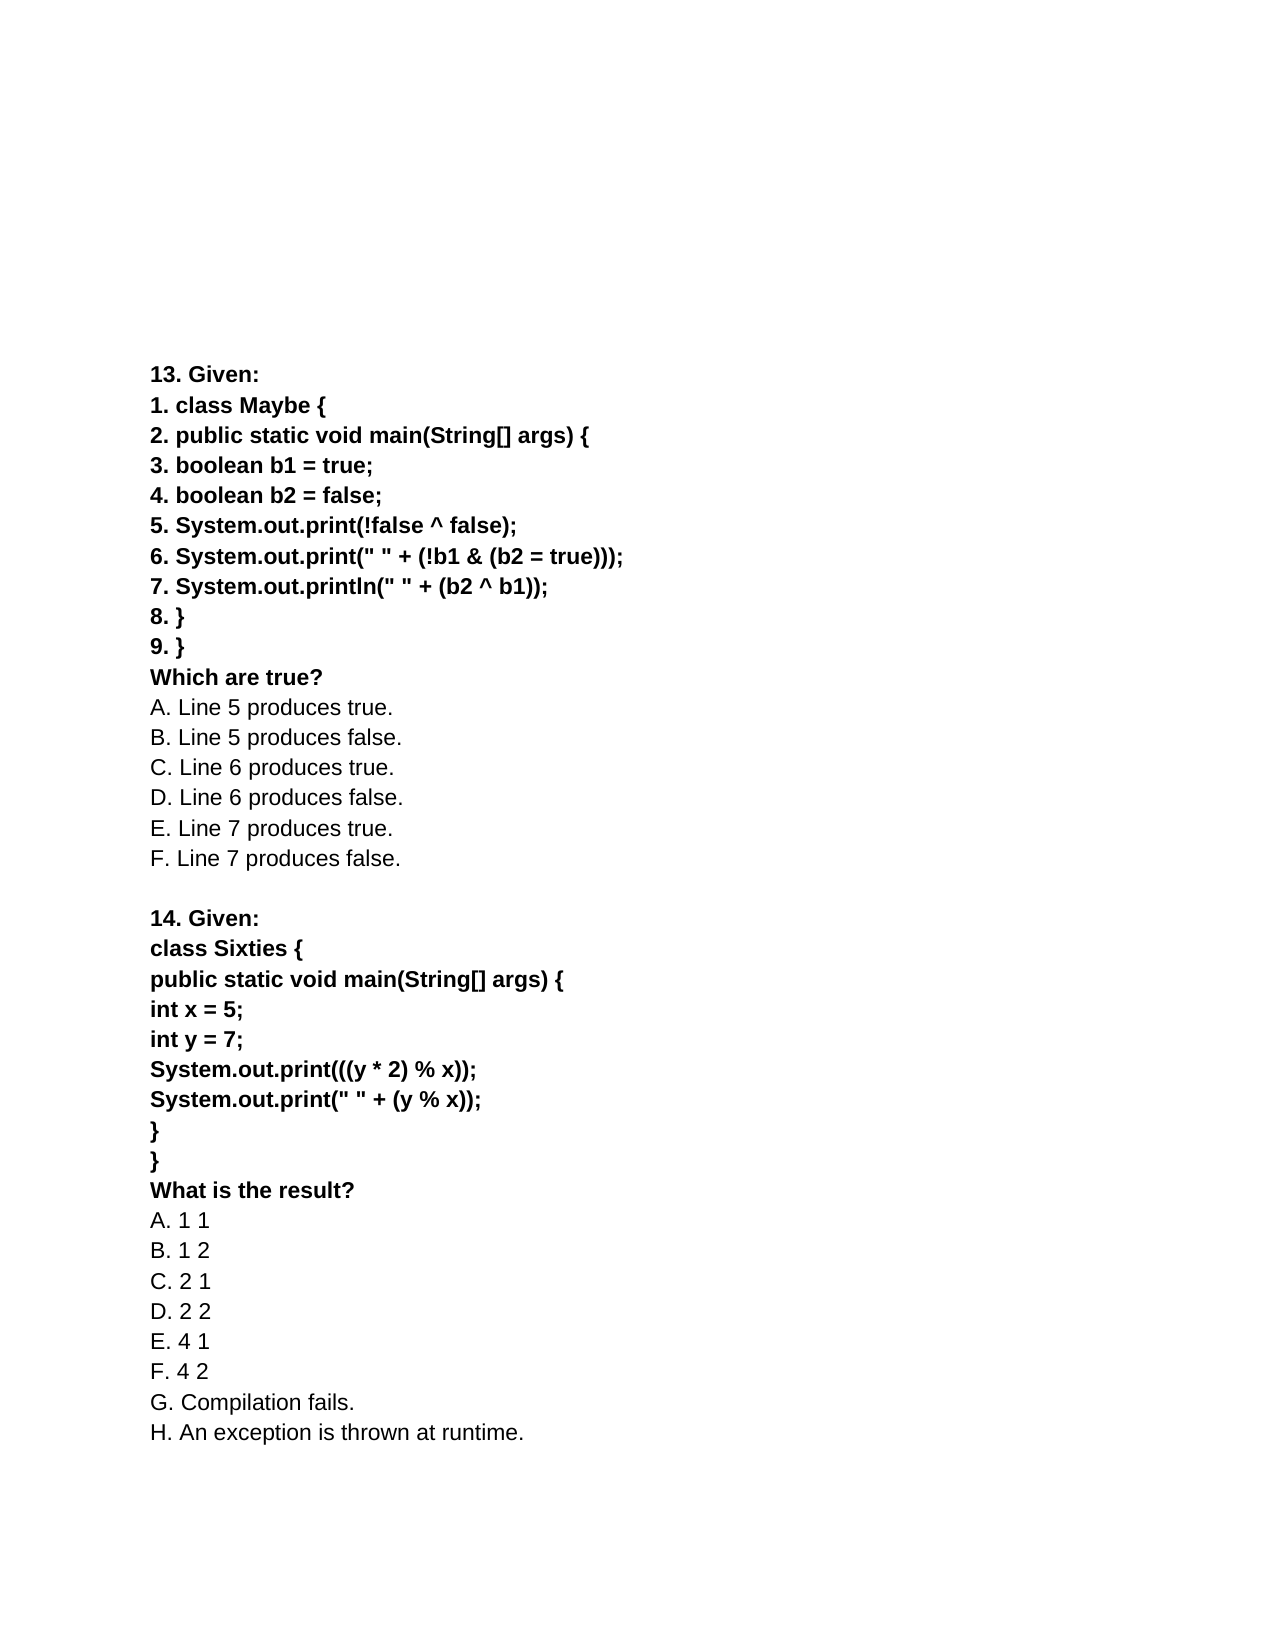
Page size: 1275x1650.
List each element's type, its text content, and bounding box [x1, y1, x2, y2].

text 5. System.out.print(!false ^ false); [150, 512, 1125, 539]
text 2. public static void main(String[] args) { [150, 422, 1125, 448]
text 13. Given: [150, 361, 1125, 388]
text int y = 7; [150, 1026, 1125, 1052]
text C. 2 1 [150, 1268, 1125, 1294]
text F. 4 2 [150, 1358, 1125, 1385]
text E. Line 7 produces true. [150, 814, 1125, 841]
text } [150, 1117, 1125, 1143]
text 4. boolean b2 = false; [150, 482, 1125, 509]
text E. 4 1 [150, 1328, 1125, 1354]
text A. 1 1 [150, 1207, 1125, 1234]
text C. Line 6 produces true. [150, 754, 1125, 781]
text H. An exception is thrown at runtime. [150, 1419, 1125, 1445]
text int x = 5; [150, 996, 1125, 1022]
text } [150, 1147, 1125, 1173]
text 14. Given: [150, 905, 1125, 932]
text System.out.print(((y * 2) % x)); [150, 1056, 1125, 1083]
text G. Compilation fails. [150, 1388, 1125, 1415]
text B. Line 5 produces false. [150, 724, 1125, 750]
text D. Line 6 produces false. [150, 784, 1125, 811]
text B. 1 2 [150, 1237, 1125, 1264]
text A. Line 5 produces true. [150, 694, 1125, 720]
text What is the result? [150, 1177, 1125, 1203]
text System.out.print(" " + (y % x)); [150, 1086, 1125, 1113]
text class Sixties { [150, 935, 1125, 962]
text 8. } [150, 603, 1125, 629]
text 1. class Maybe { [150, 392, 1125, 418]
text 6. System.out.print(" " + (!b1 & (b2 = true))); [150, 543, 1125, 569]
text 3. boolean b1 = true; [150, 452, 1125, 478]
text F. Line 7 produces false. [150, 845, 1125, 871]
text public static void main(String[] args) { [150, 966, 1125, 992]
text 9. } [150, 633, 1125, 660]
text D. 2 2 [150, 1298, 1125, 1324]
text 7. System.out.println(" " + (b2 ^ b1)); [150, 573, 1125, 599]
text Which are true? [150, 663, 1125, 690]
